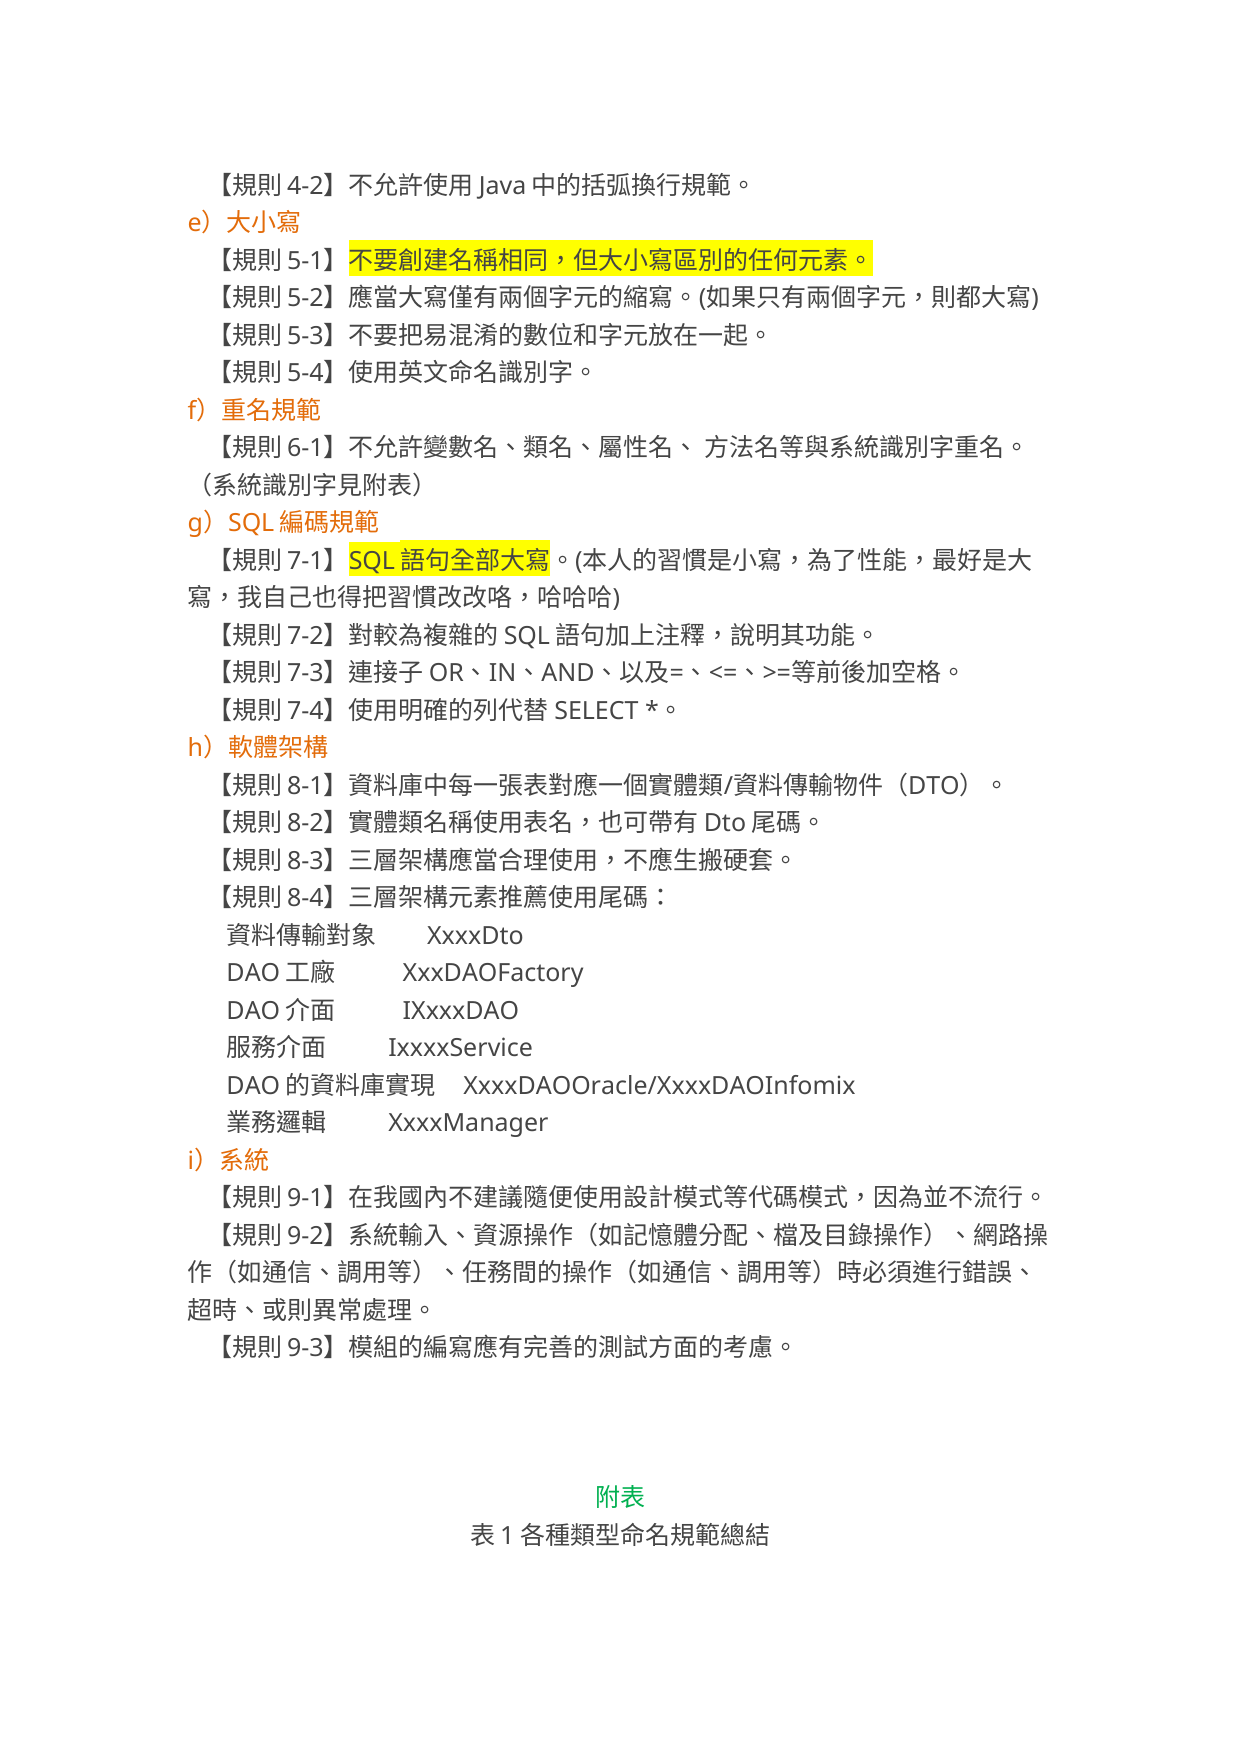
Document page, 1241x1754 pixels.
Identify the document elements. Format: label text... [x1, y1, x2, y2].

text 【規則9-1】在我國內不建議隨便使用設計模式等代碼模式，因為並不流行。 [187, 1177, 1053, 1214]
text 【規則9-2】系統輸入、資源操作（如記憶體分配、檔及目錄操作）、網路操作（如通信、調用等）、任務間的操作（如通信、調用等）時必須進行錯誤、超時、或則異常處理。 [187, 1214, 1053, 1327]
text 【規則5-4】使用英文命名識別字。 [187, 352, 1053, 389]
text 表1 各種類型命名規範總結 [187, 1514, 1053, 1552]
text 【規則7-2】對較為複雜的SQL語句加上注釋，說明其功能。 [187, 614, 1053, 652]
text 【規則5-1】不要創建名稱相同，但大小寫區別的任何元素。 [187, 239, 1053, 277]
text i）系統 [187, 1139, 1053, 1177]
text 業務邏輯 XxxxManager [187, 1102, 1053, 1139]
text 【規則8-4】三層架構元素推薦使用尾碼： [187, 877, 1053, 914]
text 【規則5-2】應當大寫僅有兩個字元的縮寫。(如果只有兩個字元，則都大寫) [187, 277, 1053, 314]
text 【規則6-1】不允許變數名、類名、屬性名、 方法名等與系統識別字重名。（系統識別字見附表） [187, 427, 1053, 502]
text 【規則7-4】使用明確的列代替 SELECT *。 [187, 689, 1053, 727]
text e）大小寫 [187, 202, 1053, 239]
text f）重名規範 [187, 389, 1053, 427]
text 【規則5-3】不要把易混淆的數位和字元放在一起。 [187, 314, 1053, 352]
text 【規則7-1】SQL語句全部大寫。(本人的習慣是小寫，為了性能，最好是大寫，我自己也得把習慣改改咯，哈哈哈) [187, 539, 1053, 614]
text g）SQL編碼規範 [187, 502, 1053, 539]
text 【規則8-2】實體類名稱使用表名，也可帶有Dto尾碼。 [187, 802, 1053, 839]
text 資料傳輸對象 XxxxDto [187, 914, 1053, 952]
text DAO介面 IXxxxDAO [187, 989, 1053, 1027]
text 【規則7-3】連接子OR、IN、AND、以及=、<=、>=等前後加空格。 [187, 652, 1053, 689]
text 附表 [187, 1477, 1053, 1514]
text DAO的資料庫實現 XxxxDAOOracle/XxxxDAOInfomix [187, 1064, 1053, 1102]
text 服務介面 IxxxxService [187, 1027, 1053, 1064]
text DAO工廠 XxxDAOFactory [187, 952, 1053, 989]
text 【規則8-1】資料庫中每一張表對應一個實體類/資料傳輸物件（DTO）。 [187, 764, 1053, 802]
text 【規則8-3】三層架構應當合理使用，不應生搬硬套。 [187, 839, 1053, 877]
text h）軟體架構 [187, 727, 1053, 764]
text 【規則4-2】不允許使用Java中的括弧換行規範。 [187, 164, 1053, 202]
text 【規則9-3】模組的編寫應有完善的測試方面的考慮。 [187, 1327, 1053, 1364]
